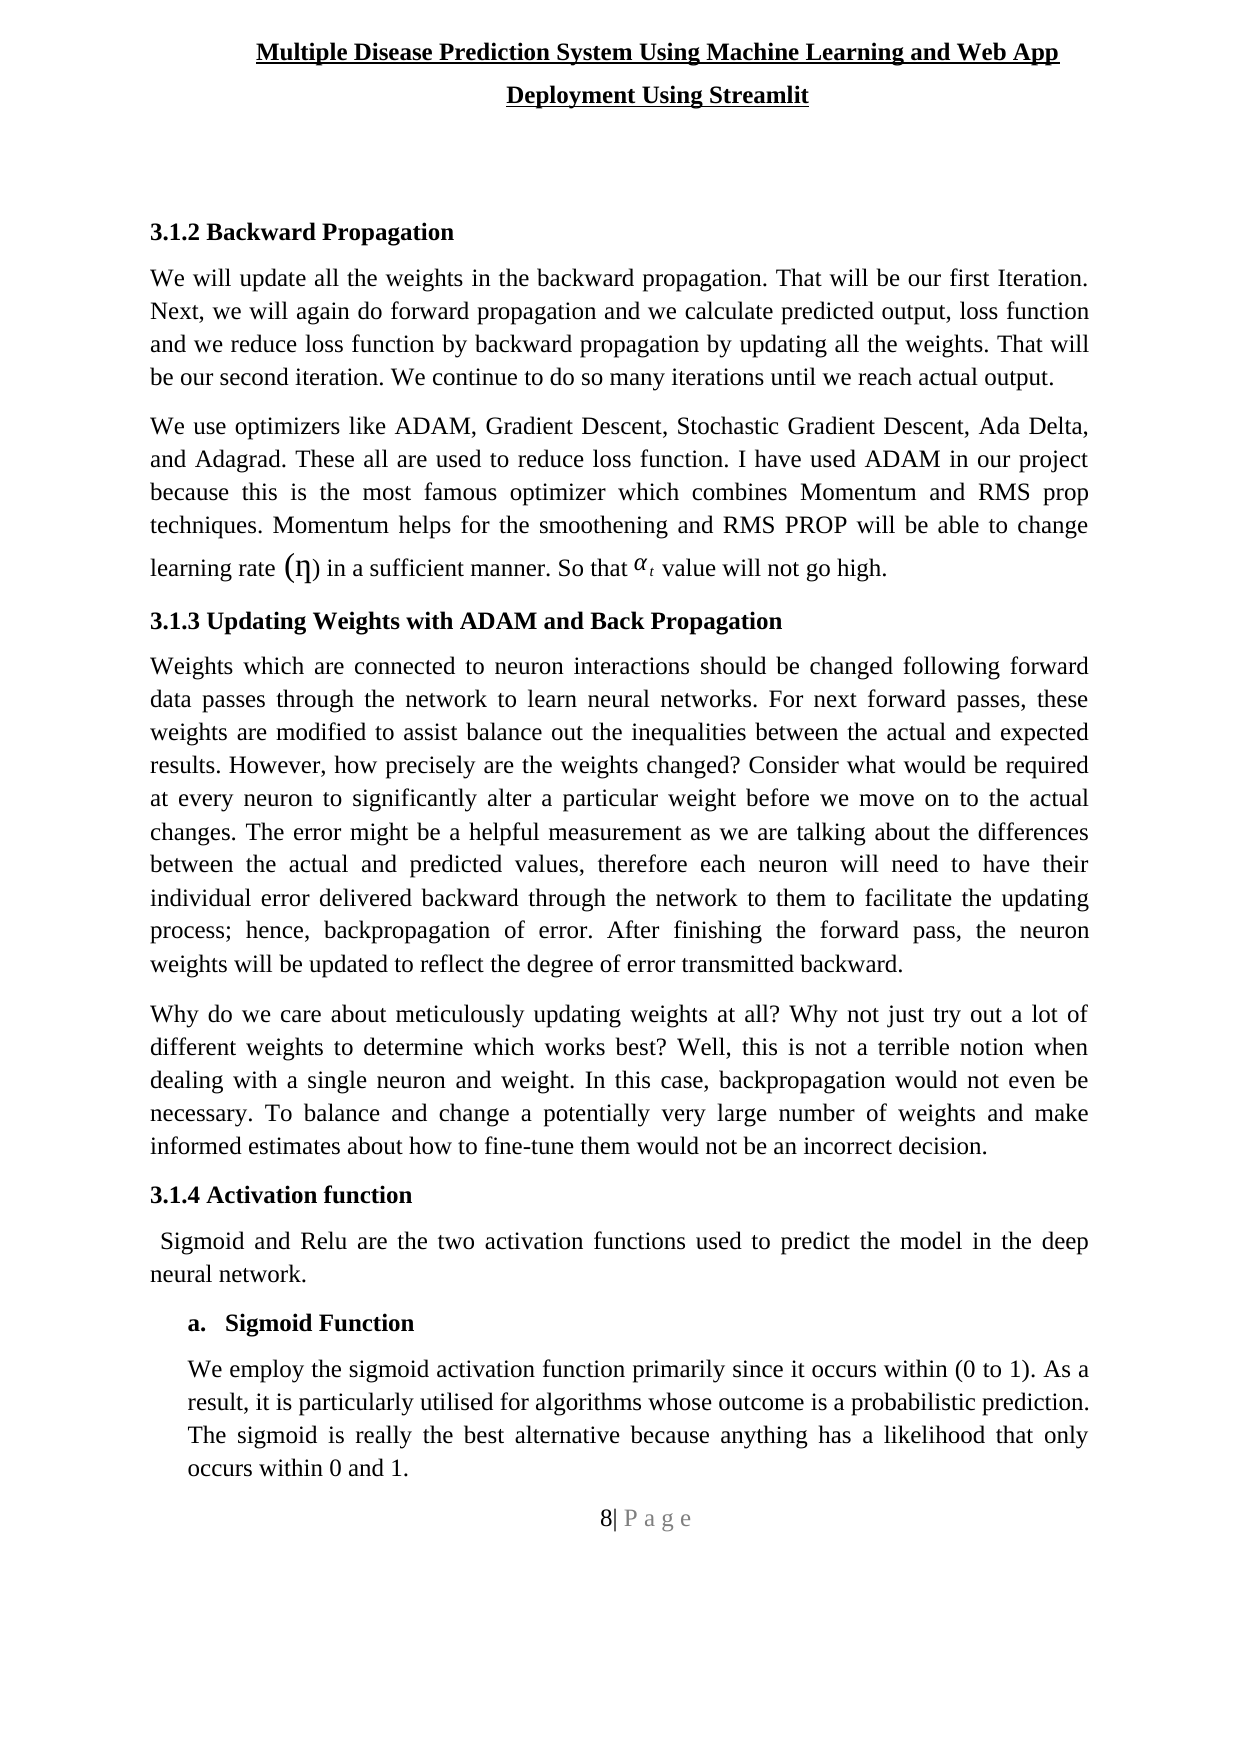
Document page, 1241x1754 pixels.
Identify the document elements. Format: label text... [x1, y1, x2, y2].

text We use optimizers like ADAM, Gradient Descent, Stochastic Gradient Descent, Ada Delta, and Adagrad. These all are used to reduce loss function. I have used ADAM in our project because this is the most famous optimizer which combines Momentum and RMS prop techniques. Momentum helps for the smoothening and RMS PROP will be able to change learning rate (ƞ) in a sufficient manner. So that value will not go high. [150, 411, 1090, 583]
text Why do we care about meticulously updating weights at all? Why not just try out a lot of different weights to determine which works best? Well, this is not a terrible notion when dealing with a single neuron and weight. In this case, backpropagation would not even be necessary. To balance and change a potentially very large number of weights and make informed estimates about how to fine-tune them would not be an incorrect decision. [150, 999, 1090, 1159]
subtitle Sigmoid Function [187, 1308, 1090, 1337]
text We employ the sigmoid activation function primarily since it occurs within (0 to 1). As a result, it is particularly utilised for algorithms whose outcome is a probabilistic prediction. The sigmoid is really the best alternative because anything has a likelihood that only occurs within 0 and 1. [187, 1354, 1090, 1482]
subtitle 3.1.2 Backward Propagation [150, 217, 1090, 246]
text 8| Page [150, 1503, 1090, 1531]
text Sigmoid and Relu are the two activation functions used to predict the model in the deep neural network. [150, 1226, 1090, 1288]
subtitle 3.1.3 Updating Weights with ADAM and Back Propagation [150, 606, 1090, 634]
text We will update all the weights in the backward propagation. That will be our first Iteration. Next, we will again do forward propagation and we calculate predicted output, loss function and we reduce loss function by backward propagation by updating all the weights. That will be our second iteration. We continue to do so many iterations until we reach actual output. [150, 263, 1090, 391]
subtitle 3.1.4 Activation function [150, 1180, 1090, 1209]
text Weights which are connected to neuron interactions should be changed following forward data passes through the network to learn neural networks. For next forward passes, these weights are modified to assist balance out the inequalities between the actual and expected results. However, how precisely are the weights changed? Consider what would be required at every neuron to significantly alter a particular weight before we move on to the actual changes. The error might be a helpful measurement as we are talking about the differences between the actual and predicted values, therefore each neuron will need to have their individual error delivered backward through the network to them to facilitate the updating process; hence, backpropagation of error. After finishing the forward pass, the neuron weights will be updated to reflect the degree of error transmitted backward. [150, 651, 1090, 978]
